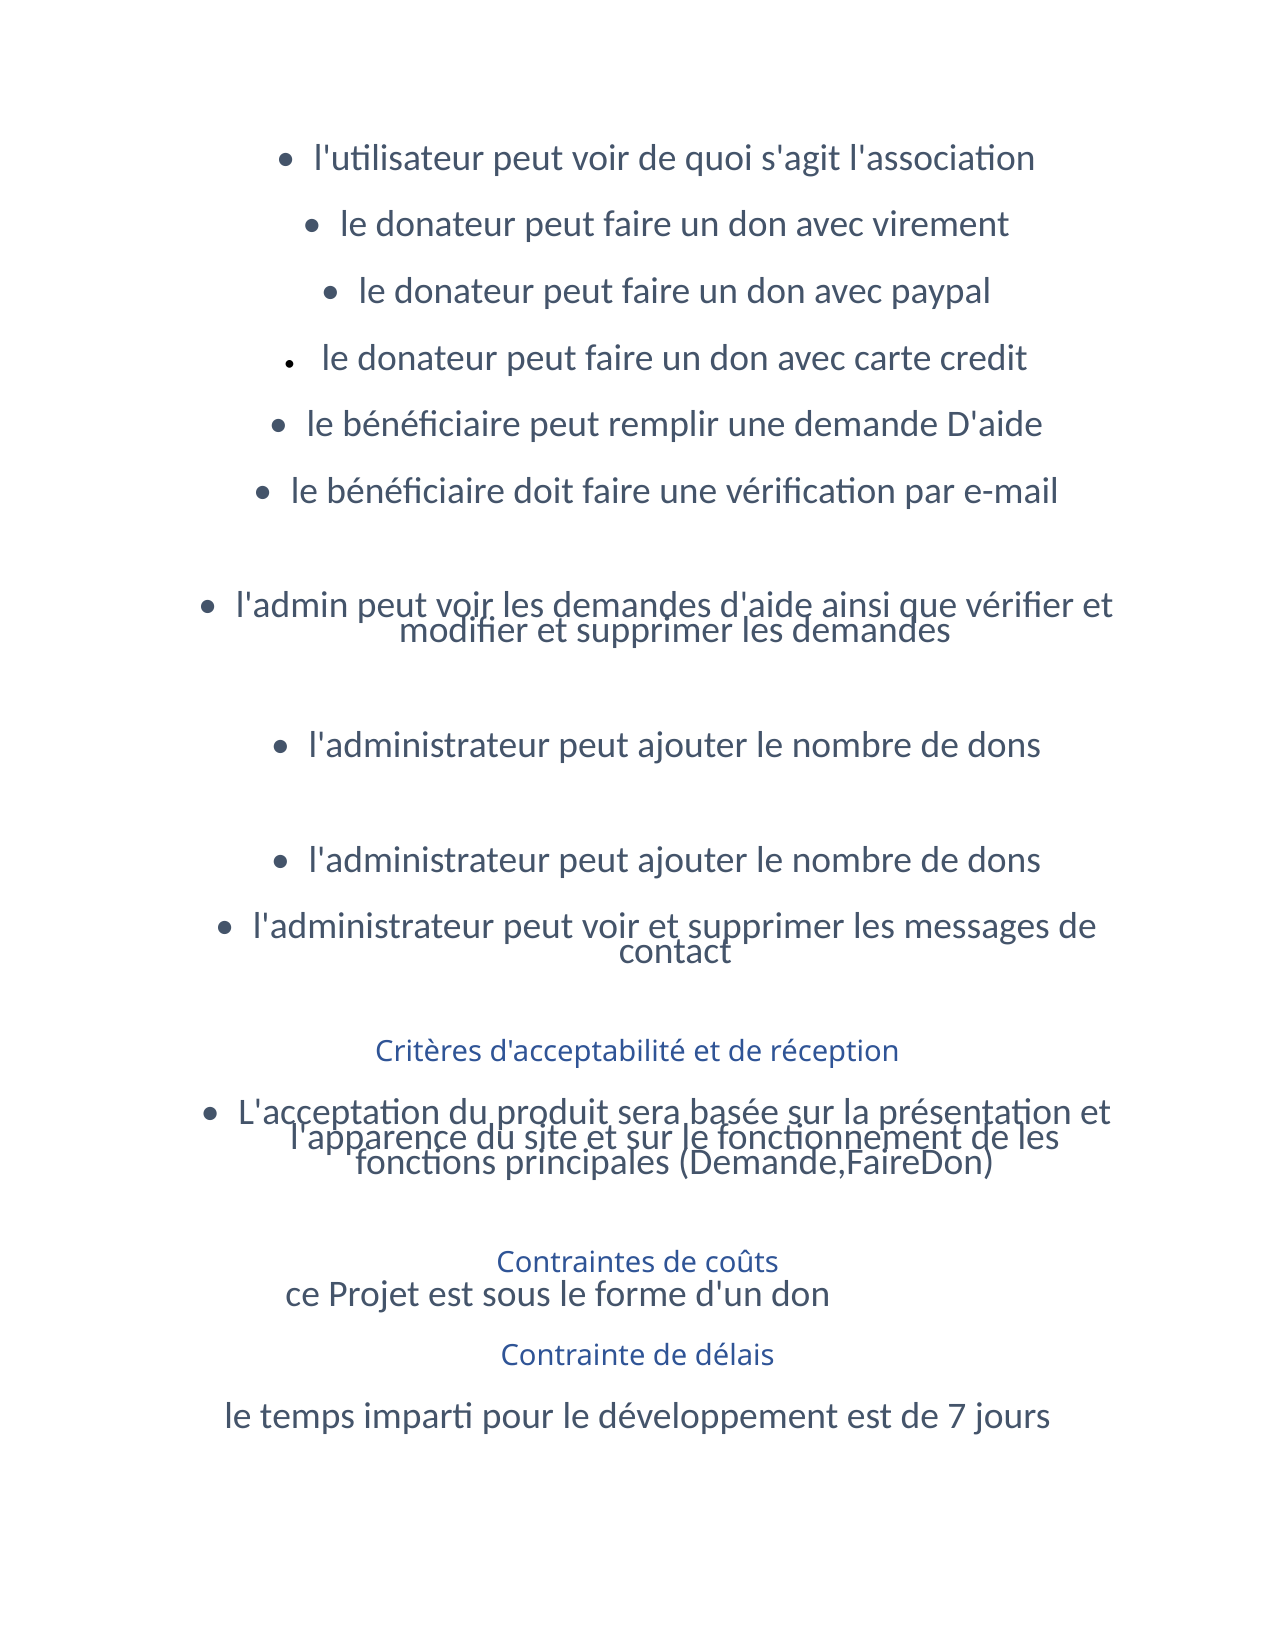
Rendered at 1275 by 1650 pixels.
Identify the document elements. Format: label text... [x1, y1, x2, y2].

text Critères d'acceptabilité et de réception [150, 1042, 1125, 1067]
list le donateur peut faire un don avec virement [187, 217, 1125, 242]
text ce Projet est sous le forme d'un don [150, 1281, 1125, 1312]
list l'utilisateur peut voir de quoi s'agit l'association [187, 150, 1125, 175]
list l'administrateur peut voir et supprimer les messages de contact [187, 919, 1125, 969]
list L'acceptation du produit sera basée sur la présentation et l'apparence du site et sur le fonctionnement de les fonctions principales (Demande,FaireDon) [187, 1104, 988, 1179]
text Contraintes de coûts [150, 1252, 1125, 1277]
list L'acceptation du produit sera basée sur la présentation et l'apparence du site et sur le fonctionnement de les fonctions principales (Demande,FaireDon) [986, 1104, 1125, 1179]
list le bénéficiaire peut remplir une demande D'aide [187, 417, 1125, 442]
text le temps imparti pour le développement est de 7 jours [150, 1408, 1125, 1433]
list l'administrateur peut ajouter le nombre de dons [187, 852, 1125, 877]
list le donateur peut faire un don avec paypal [187, 283, 1125, 308]
list l'admin peut voir les demandes d'aide ainsi que vérifier et modifier et supprimer les demandes [187, 598, 1125, 648]
list le bénéficiaire doit faire une vérification par e-mail [187, 483, 1125, 508]
text Contrainte de délais [150, 1346, 1125, 1371]
list l'administrateur peut ajouter le nombre de dons [187, 737, 1125, 762]
list le donateur peut faire un don avec carte credit [187, 350, 1125, 375]
